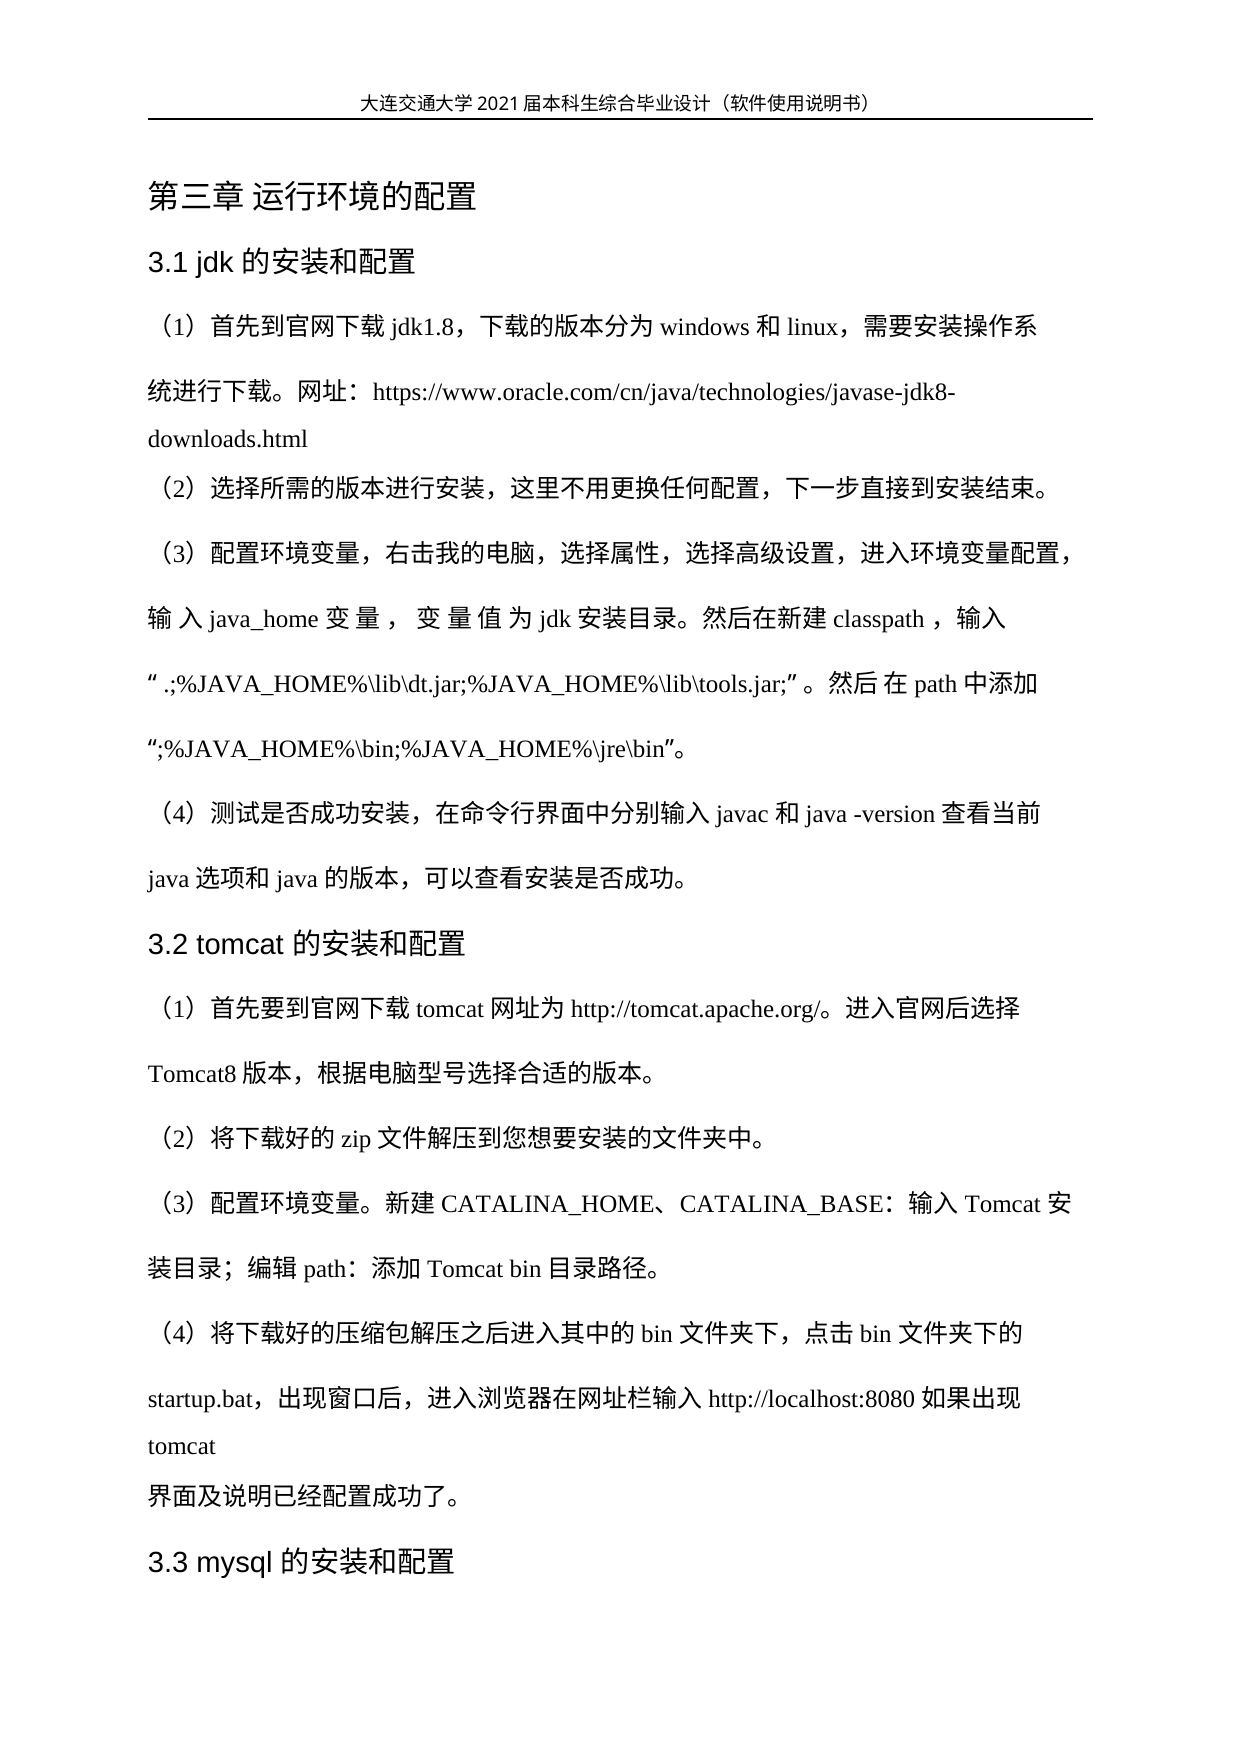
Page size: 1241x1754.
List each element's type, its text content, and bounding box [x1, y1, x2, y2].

text （3）配置环境变量，右击我的电脑，选择属性，选择高级设置，进入环境变量配置， [148, 519, 1093, 584]
text startup.bat，出现窗口后，进入浏览器在网址栏输入 http://localhost:8080 如果出现 tomcat [148, 1364, 1093, 1462]
text （1）首先要到官网下载 tomcat 网址为 http://tomcat.apache.org/。进入官网后选择 [148, 974, 1093, 1039]
text “;%JAVA_HOME%\bin;%JAVA_HOME%\jre\bin”。 [148, 714, 1093, 779]
text “ .;%JAVA_HOME%\lib\dt.jar;%JAVA_HOME%\lib\tools.jar;” 。然后 在 path 中添加 [148, 649, 1093, 714]
text Tomcat8 版本，根据电脑型号选择合适的版本。 [148, 1039, 1093, 1104]
text 装目录；编辑 path：添加 Tomcat bin 目录路径。 [148, 1234, 1093, 1299]
text （2）将下载好的 zip 文件解压到您想要安装的文件夹中。 [148, 1104, 1093, 1169]
text （2）选择所需的版本进行安装，这里不用更换任何配置，下一步直接到安装结束。 [148, 454, 1093, 519]
text （4）将下载好的压缩包解压之后进入其中的 bin 文件夹下，点击 bin 文件夹下的 [148, 1299, 1093, 1364]
text （1）首先到官网下载 jdk1.8，下载的版本分为 windows 和 linux，需要安装操作系 [148, 292, 1093, 357]
text 统进行下载。网址：https://www.oracle.com/cn/java/technologies/javase-jdk8-downloads.html [148, 357, 1093, 454]
text 3.2 tomcat 的安装和配置 [148, 909, 1093, 974]
text （3）配置环境变量。新建 CATALINA_HOME、CATALINA_BASE：输入 Tomcat 安 [148, 1169, 1093, 1234]
text java 选项和 java 的版本，可以查看安装是否成功。 [148, 844, 1093, 909]
text 第三章 运行环境的配置 [148, 162, 1093, 227]
text （4）测试是否成功安装，在命令行界面中分别输入 javac 和 java -version 查看当前 [148, 779, 1093, 844]
text 3.3 mysql 的安装和配置 [148, 1527, 1093, 1592]
text 界面及说明已经配置成功了。 [148, 1462, 1093, 1527]
text 3.1 jdk 的安装和配置 [148, 227, 1093, 292]
text 输 入 java_home 变 量 ， 变 量 值 为 jdk 安装目录。然后在新建 classpath ，输入 [148, 584, 1093, 649]
